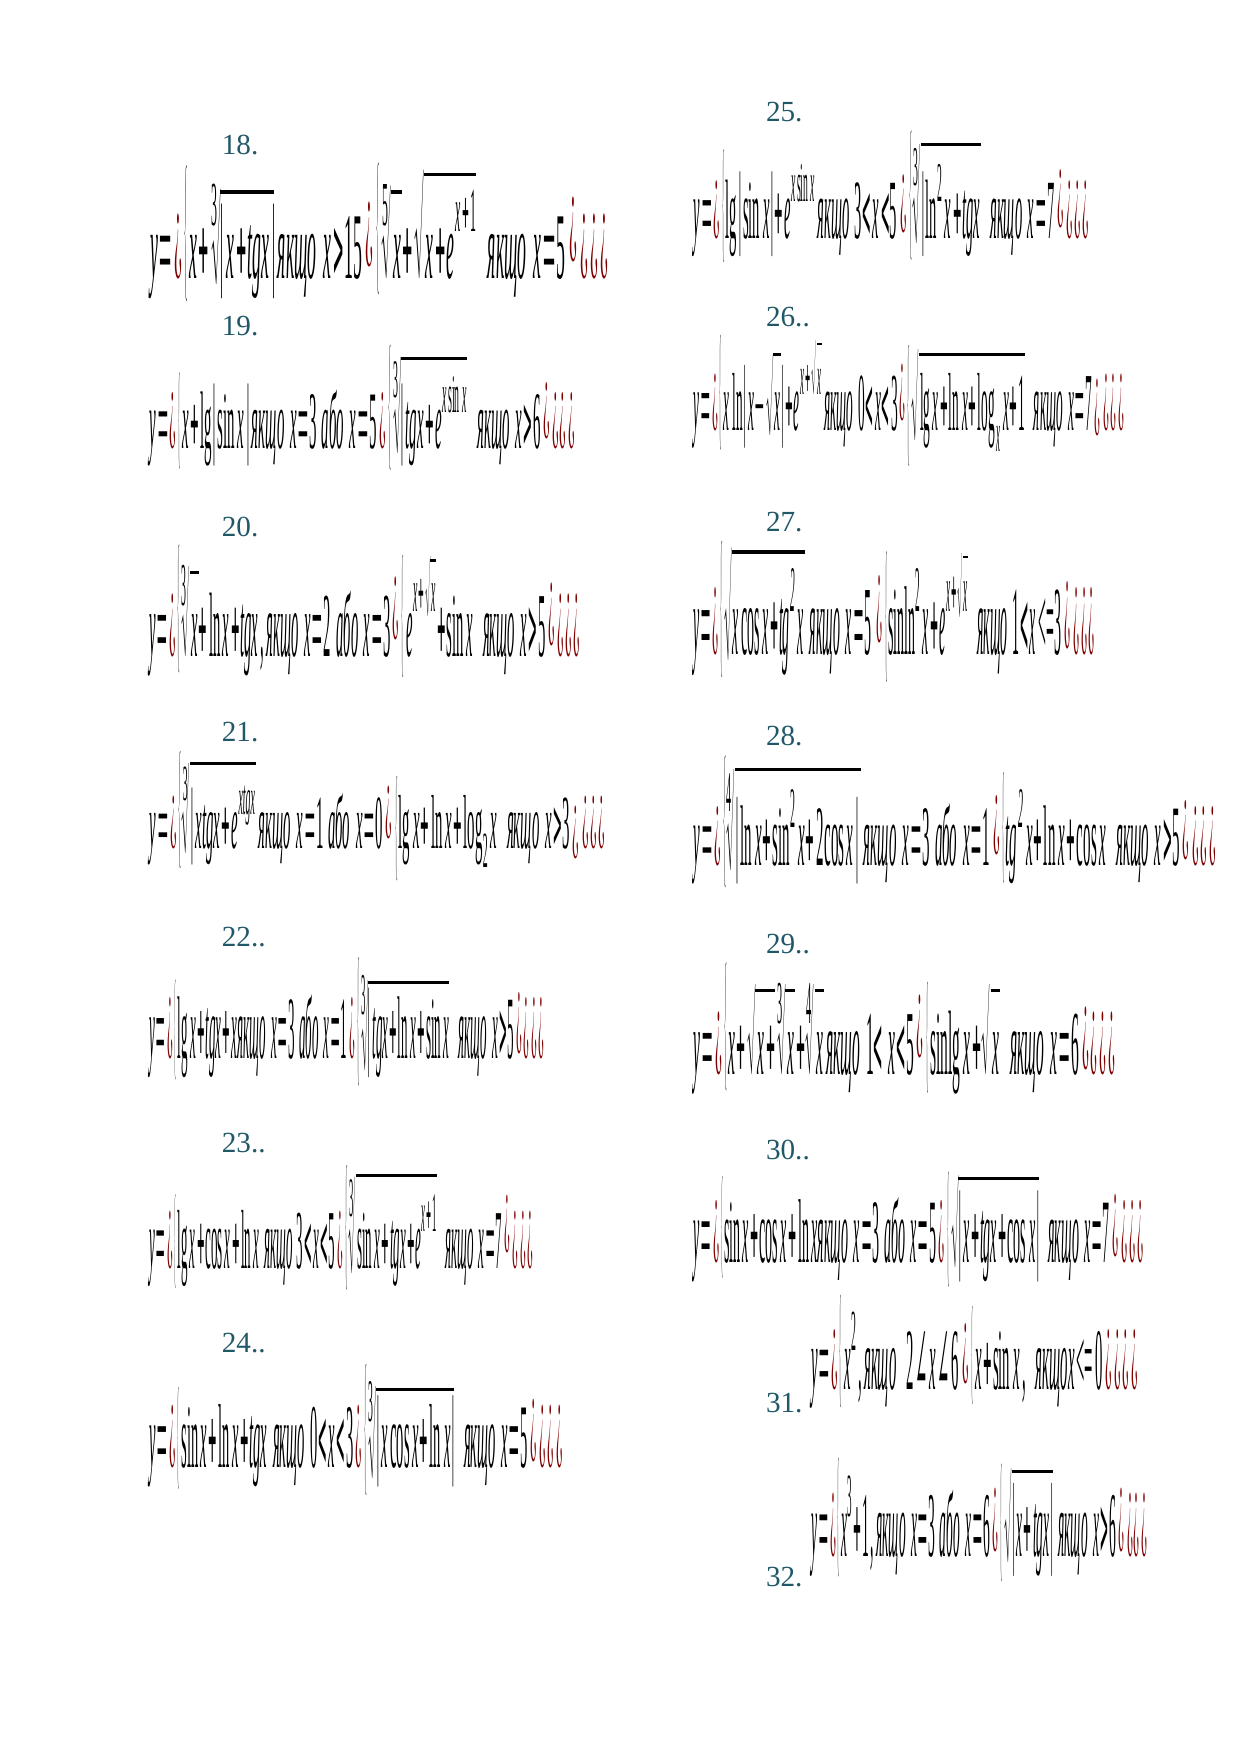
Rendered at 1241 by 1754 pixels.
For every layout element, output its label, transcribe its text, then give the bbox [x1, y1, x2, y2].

text 26.. [692, 299, 1162, 471]
text 18. [148, 127, 618, 308]
text 24.. [148, 1326, 618, 1500]
text 29.. [692, 927, 1162, 1098]
text 32. [692, 1452, 1162, 1592]
text 28. [692, 718, 1162, 893]
text 19. [148, 308, 618, 475]
text 20. [148, 509, 618, 681]
text 22.. [148, 919, 618, 1091]
text 27. [692, 504, 1162, 685]
text 25. [692, 94, 1162, 265]
text 23.. [148, 1125, 618, 1292]
text 31. [692, 1291, 1162, 1419]
text 30.. [692, 1132, 1162, 1291]
text 21. [148, 714, 618, 886]
